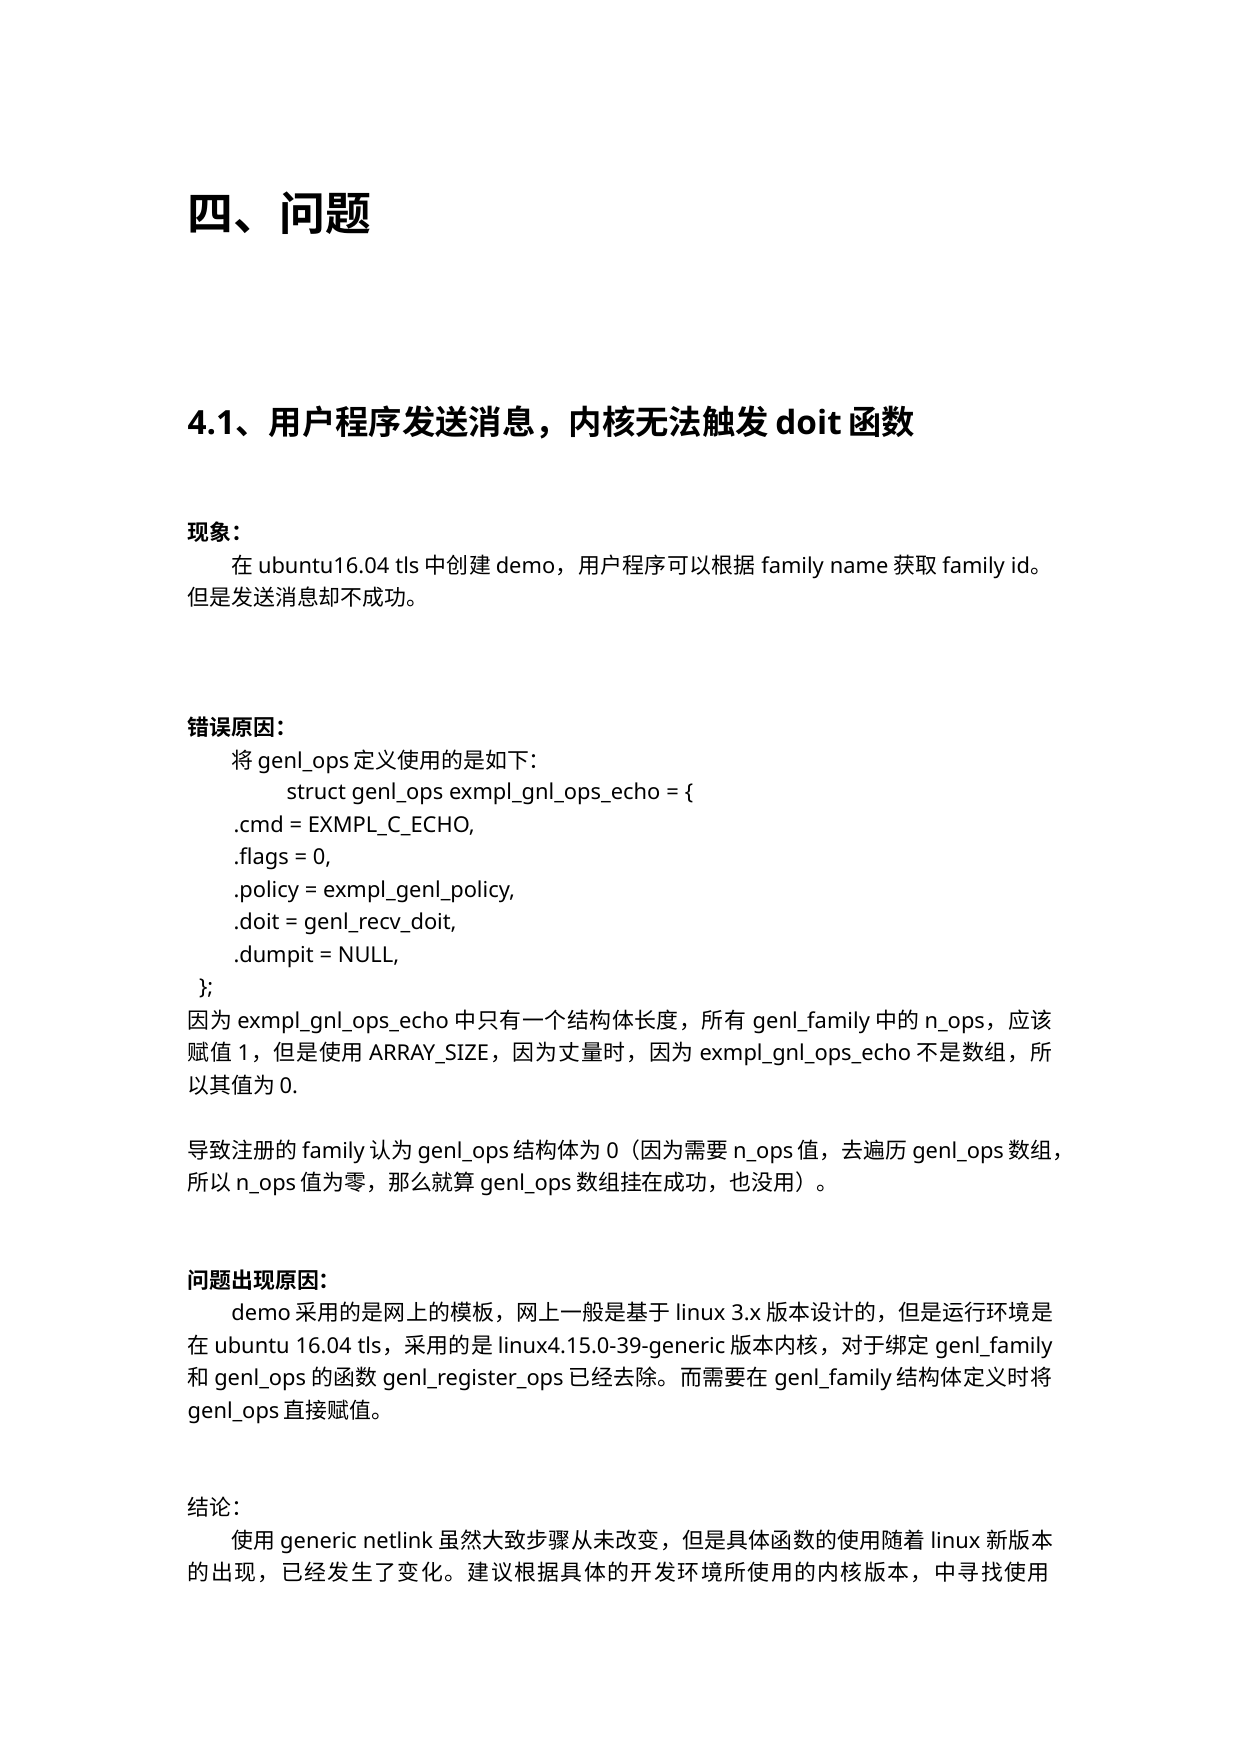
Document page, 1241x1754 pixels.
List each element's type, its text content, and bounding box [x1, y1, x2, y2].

text }; [187, 970, 1053, 1002]
subtitle 4.1、用户程序发送消息，内核无法触发doit函数 [187, 387, 1053, 452]
text 将genl_ops定义使用的是如下： [187, 742, 1053, 775]
subtitle 四、问题 [187, 162, 1053, 259]
text 导致注册的family认为genl_ops结构体为0（因为需要n_ops值，去遍历genl_ops数组，所以n_ops值为零，那么就算genl_ops数组挂在成功，也没用）。 [187, 1132, 1053, 1197]
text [187, 1522, 1053, 1587]
text .doit = genl_recv_doit, [187, 905, 1053, 937]
text 问题出现原因： [187, 1262, 1053, 1295]
text struct genl_ops exmpl_gnl_ops_echo = { [187, 775, 1053, 807]
text .cmd = EXMPL_C_ECHO, [187, 807, 1053, 840]
text .flags = 0, [187, 840, 1053, 872]
text 错误原因： [187, 710, 1053, 742]
text 现象： [187, 515, 1053, 547]
text .policy = exmpl_genl_policy, [187, 872, 1053, 905]
text demo采用的是网上的模板，网上一般是基于linux 3.x版本设计的，但是运行环境是在ubuntu 16.04 tls，采用的是linux4.15.0-39-generic版本内核，对于绑定genl_family和genl_ops的函数genl_register_ops已经去除。而需要在genl_family结构体定义时将genl_ops直接赋值。 [187, 1295, 1053, 1425]
text 因为exmpl_gnl_ops_echo 中只有一个结构体长度，所有genl_family中的n_ops，应该赋值1，但是使用ARRAY_SIZE，因为丈量时，因为exmpl_gnl_ops_echo 不是数组，所以其值为0. [187, 1002, 1053, 1100]
text 在ubuntu16.04 tls中创建demo，用户程序可以根据family name获取family id。但是发送消息却不成功。 [187, 547, 1053, 612]
text 结论： [187, 1490, 1053, 1522]
text .dumpit = NULL, [187, 937, 1053, 970]
